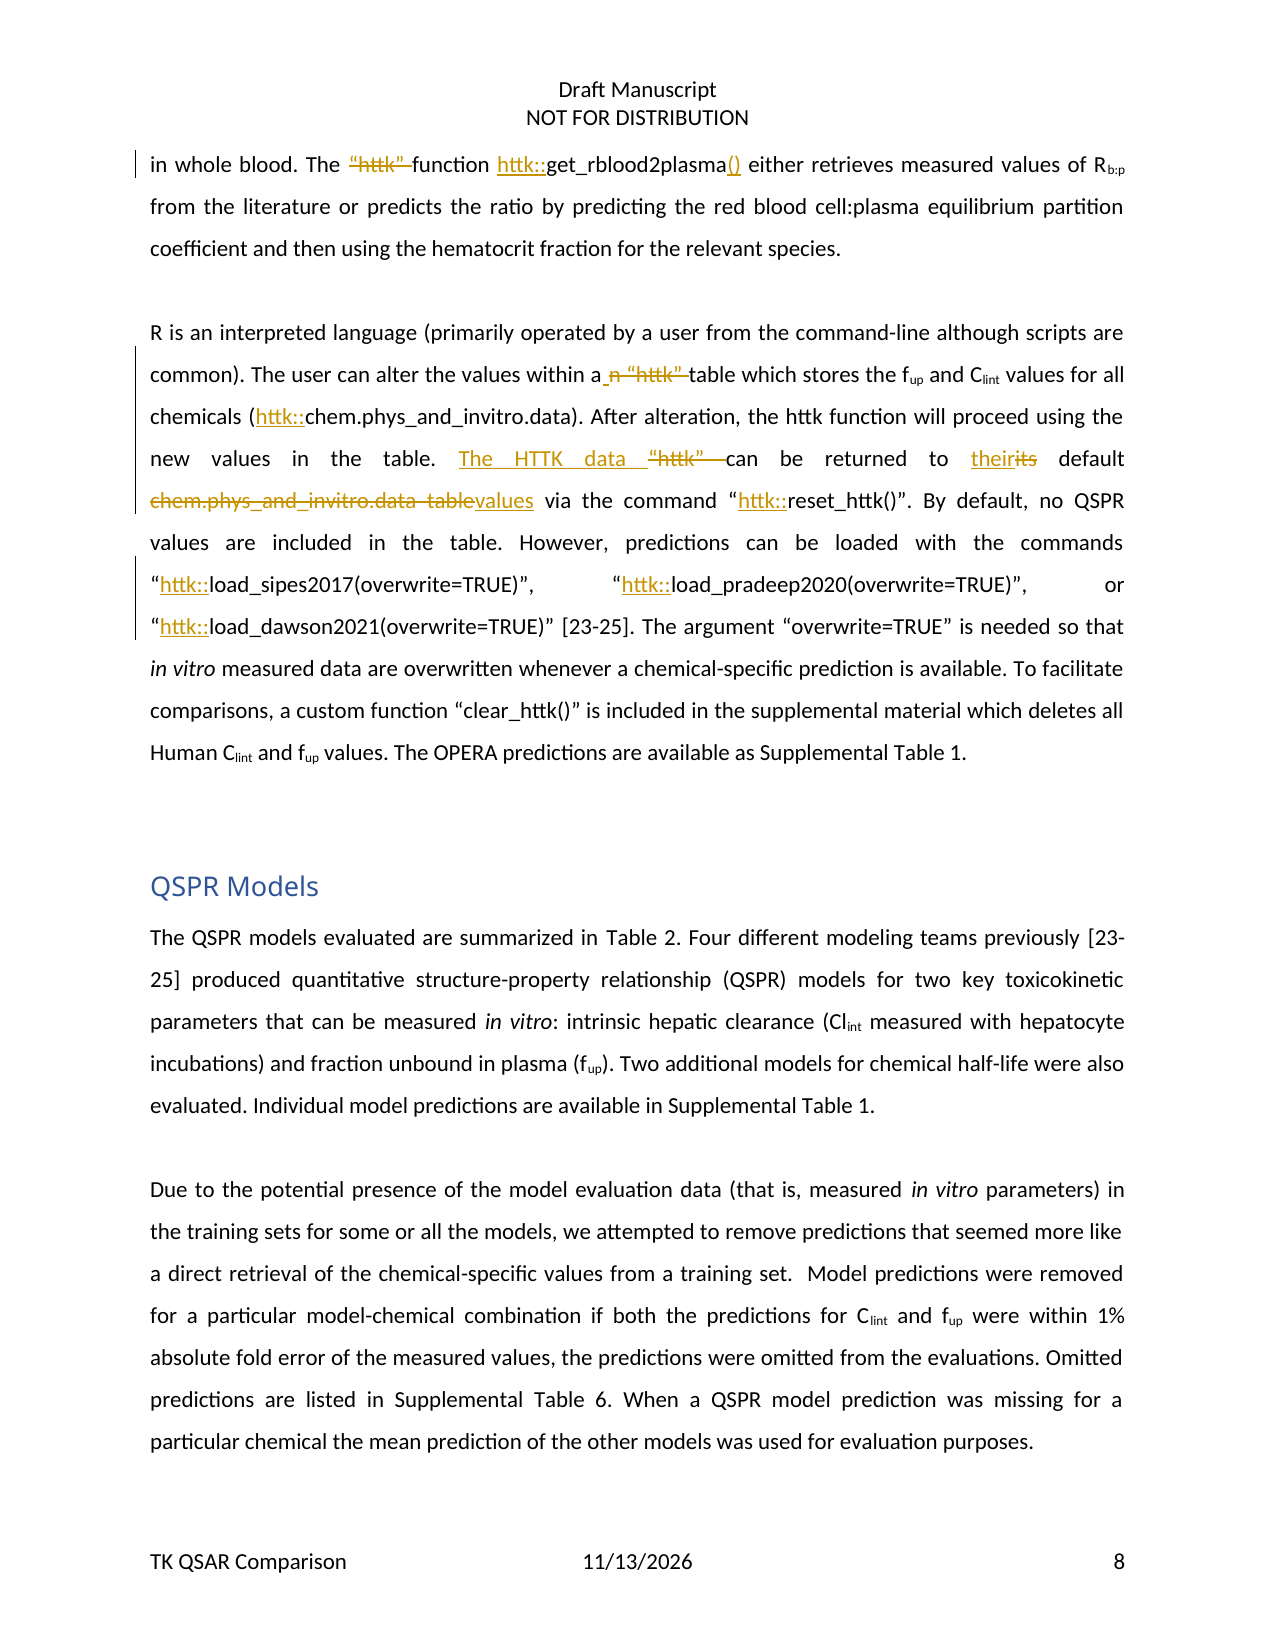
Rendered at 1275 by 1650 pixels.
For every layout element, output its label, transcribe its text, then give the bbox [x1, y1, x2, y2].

subtitle QSPR Models [150, 868, 1125, 905]
text R is an interpreted language (primarily operated by a user from the command-line although scripts are common). The user can alter the values within atable which stores the fup and Clint values for all chemicals (chem.phys_and_invitro.data). After alteration, the httk function will proceed using the new values in the table. can be returned to default via the command “reset_httk()”. By default, no QSPR values are included in the table. However, predictions can be loaded with the commands “load_sipes2017(overwrite=TRUE)”, “load_pradeep2020(overwrite=TRUE)”, or “load_dawson2021(overwrite=TRUE)” [23-25]. The argument “overwrite=TRUE” is needed so that in vitro measured data are overwritten whenever a chemical-specific prediction is available. To facilitate comparisons, a custom function “clear_httk()” is included in the supplemental material which deletes all Human Clint and fup values. The OPERA predictions are available as Supplemental Table 1. [150, 318, 1125, 766]
text The QSPR models evaluated are summarized in Table 2. Four different modeling teams previously [23-25] produced quantitative structure-property relationship (QSPR) models for two key toxicokinetic parameters that can be measured in vitro: intrinsic hepatic clearance (Clint measured with hepatocyte incubations) and fraction unbound in plasma (fup). Two additional models for chemical half-life were also evaluated. Individual model predictions are available in Supplemental Table 1. [150, 923, 1125, 1119]
